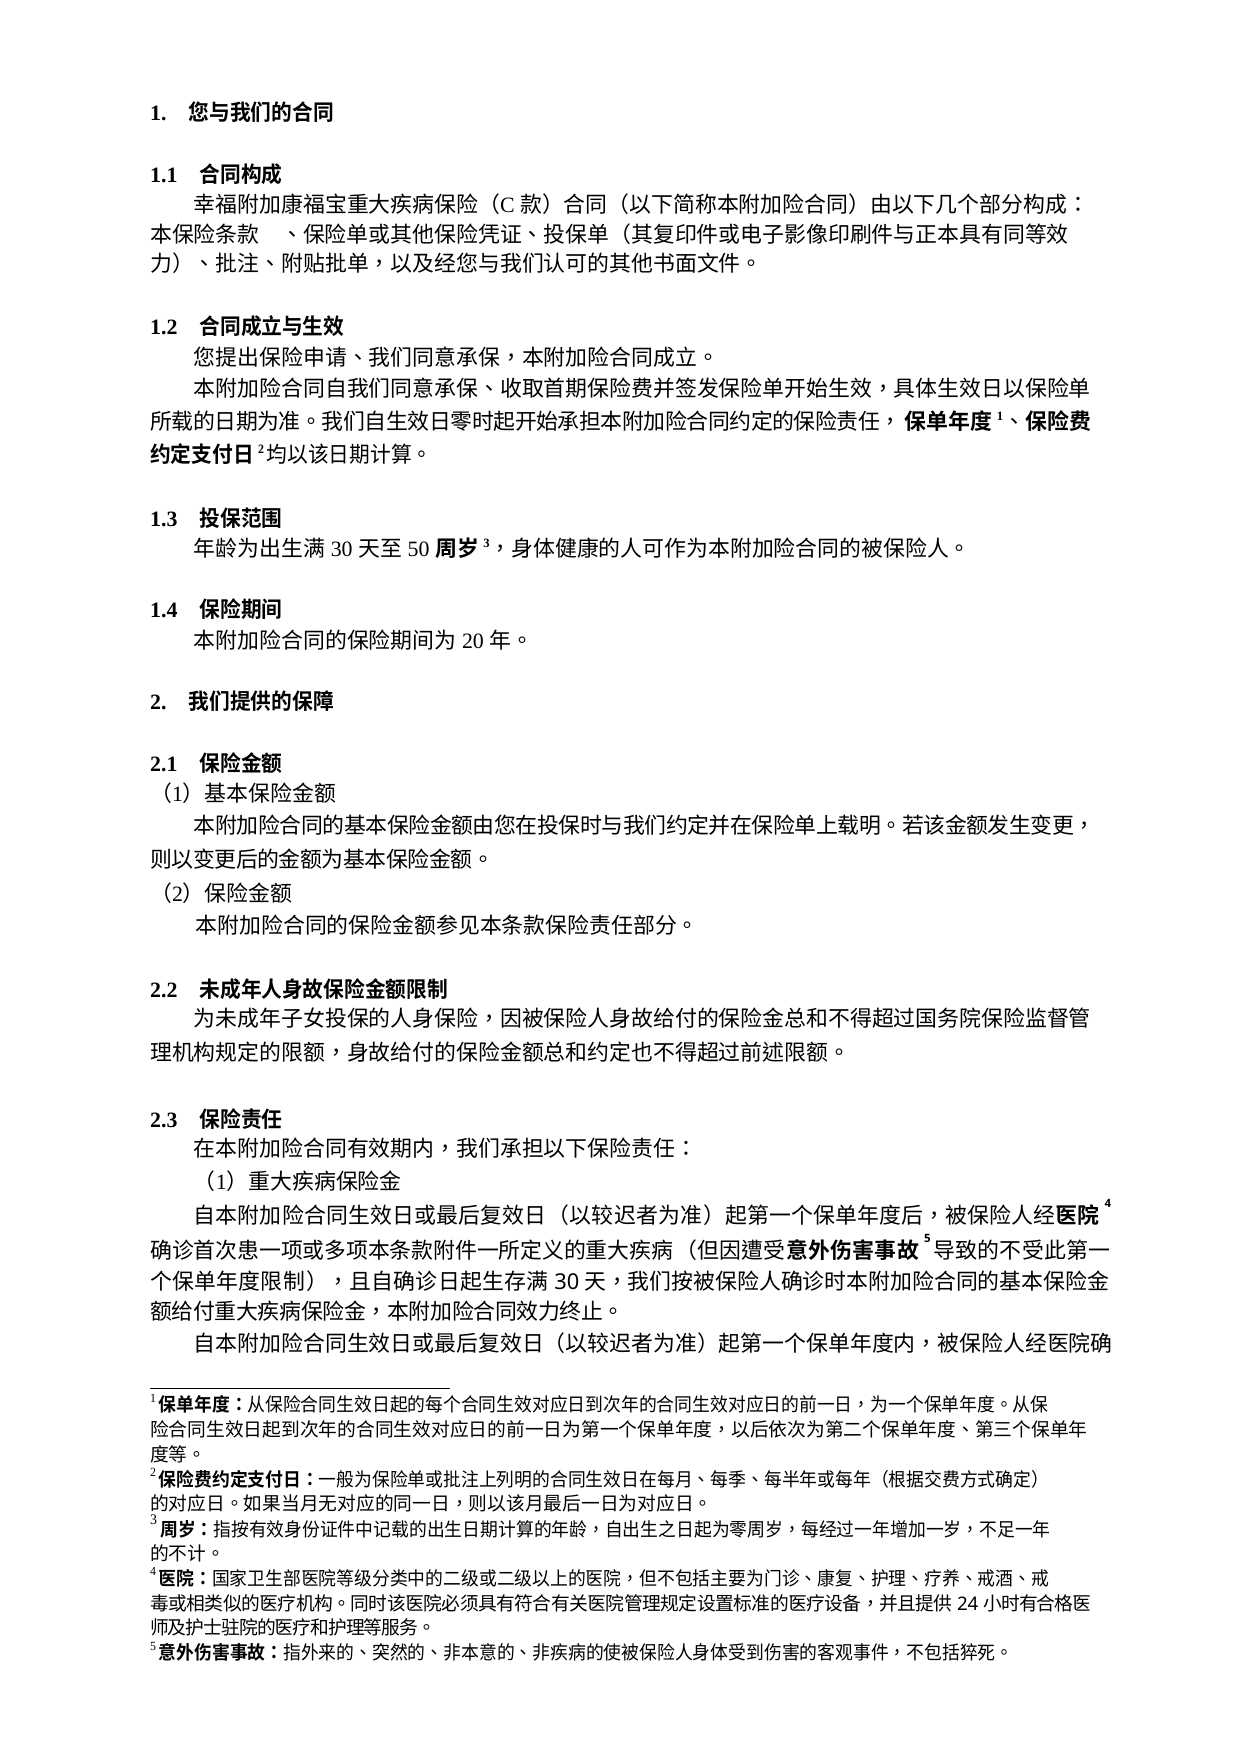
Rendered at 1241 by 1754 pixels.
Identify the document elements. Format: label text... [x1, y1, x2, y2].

text 在本附加险合同有效期内，我们承担以下保险责任： [194, 1133, 1121, 1162]
text 本附加险合同的保险金额参见本条款保险责任部分。 [195, 910, 1121, 939]
text 幸福附加康福宝重大疾病保险（C 款）合同（以下简称本附加险合同）由以下几个部分构成： 本保险条款 、保险单或其他保险凭证、投保单（其复印件或电子影像印刷件与正本具有同等效力）、批注、附贴批单，以及经您与我们认可的其他书面文件。 [150, 189, 1102, 278]
text 本附加险合同的保险期间为 20 年。 [194, 624, 1121, 654]
text 的不计。 [150, 1541, 1121, 1566]
text 自本附加险合同生效日或最后复效日（以较迟者为准）起第一个保单年度内，被保险人经医院确 [194, 1327, 1121, 1357]
text 毒或相类似的医疗机构。同时该医院必须具有符合有关医院管理规定设置标准的医疗设备，并且提供 24 小时有合格医师及护士驻院的医疗和护理等服务。 [150, 1590, 1091, 1640]
subtitle 保险金额 [150, 748, 1121, 778]
text 险合同生效日起到次年的合同生效对应日的前一日为第一个保单年度，以后依次为第二个保单年度、第三个保单年度等。 [150, 1417, 1088, 1467]
text 年龄为出生满 30 天至 50 周岁3，身体健康的人可作为本附加险合同的被保险人。 [194, 532, 1121, 562]
text 您提出保险申请、我们同意承保，本附加险合同成立。 [194, 342, 1121, 372]
subtitle 合同构成 [150, 158, 1121, 189]
subtitle 保险责任 [150, 1103, 1121, 1133]
text （1）重大疾病保险金 [194, 1165, 1121, 1195]
text 3周岁：指按有效身份证件中记载的出生日期计算的年龄，自出生之日起为零周岁，每经过一年增加一岁，不足一年 [150, 1515, 1121, 1541]
subtitle 合同成立与生效 [150, 311, 1121, 341]
text 2保险费约定支付日：一般为保险单或批注上列明的合同生效日在每月、每季、每半年或每年（根据交费方式确定） [150, 1467, 1121, 1491]
subtitle 未成年人身故保险金额限制 [150, 973, 1121, 1003]
text 自本附加险合同生效日或最后复效日（以较迟者为准）起第一个保单年度后，被保险人经医院4确诊首次患一项或多项本条款附件一所定义的重大疾病（但因遭受意外伤害事故5导致的不受此第一个保单年度限制），且自确诊日起生存满30天，我们按被保险人确诊时本附加险合同的基本保险金额给付重大疾病保险金，本附加险合同效力终止。 [150, 1195, 1111, 1326]
text 4医院：国家卫生部医院等级分类中的二级或二级以上的医院，但不包括主要为门诊、康复、护理、疗养、戒酒、戒 [150, 1566, 1121, 1590]
subtitle 您与我们的合同 [150, 97, 1121, 127]
text 的对应日。如果当月无对应的同一日，则以该月最后一日为对应日。 [150, 1491, 1121, 1515]
text 1保单年度：从保险合同生效日起的每个合同生效对应日到次年的合同生效对应日的前一日，为一个保单年度。从保 [150, 1388, 1121, 1417]
text 为未成年子女投保的人身保险，因被保险人身故给付的保险金总和不得超过国务院保险监督管理机构规定的限额，身故给付的保险金额总和约定也不得超过前述限额。 [150, 1003, 1091, 1067]
text 本附加险合同自我们同意承保、收取首期保险费并签发保险单开始生效，具体生效日以保险单所载的日期为准。我们自生效日零时起开始承担本附加险合同约定的保险责任，保单年度1、保险费约定支付日2均以该日期计算。 [150, 373, 1091, 469]
subtitle 投保范围 [150, 502, 1121, 532]
text 本附加险合同的基本保险金额由您在投保时与我们约定并在保险单上载明。若该金额发生变更， 则以变更后的金额为基本保险金额。 [150, 810, 1102, 873]
subtitle 我们提供的保障 [150, 686, 1121, 716]
text （2）保险金额 [150, 878, 1121, 908]
subtitle 保险期间 [150, 594, 1121, 624]
text 5意外伤害事故：指外来的、突然的、非本意的、非疾病的使被保险人身体受到伤害的客观事件，不包括猝死。 [150, 1640, 1121, 1664]
text （1）基本保险金额 [150, 778, 1121, 808]
